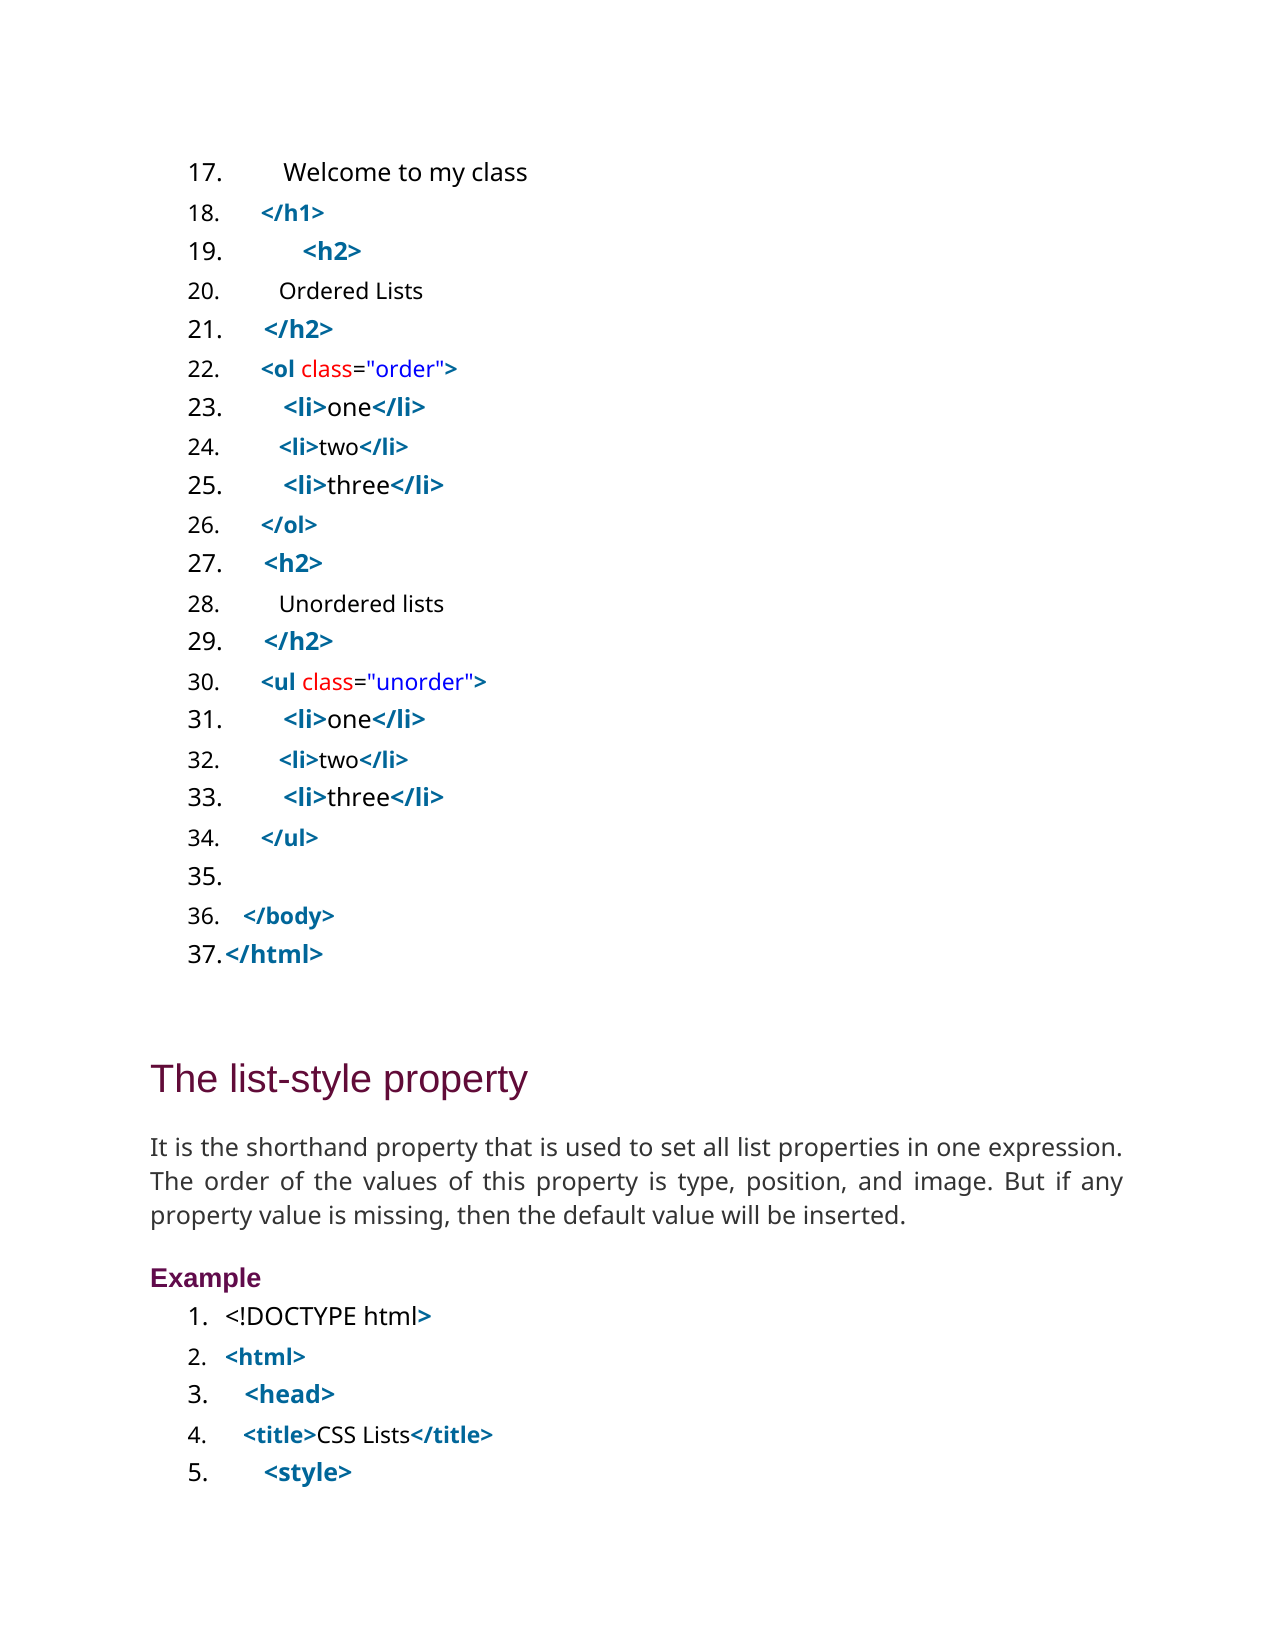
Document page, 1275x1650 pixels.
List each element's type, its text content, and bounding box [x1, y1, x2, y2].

list </ol> [187, 502, 1125, 541]
list </html> [187, 931, 1125, 970]
subtitle Example [150, 1261, 1125, 1293]
list </body> [187, 892, 1125, 931]
list <li>two</li> [187, 736, 1125, 775]
list Unordered lists [187, 580, 1125, 619]
list <html> [187, 1333, 1125, 1372]
list <ul class="unorder"> [187, 658, 1125, 697]
list </h2> [187, 306, 1125, 345]
list </ul> [187, 814, 1125, 853]
list <li>three</li> [187, 775, 1125, 814]
list <li>two</li> [187, 423, 1125, 462]
subtitle The list-style property [150, 1055, 1125, 1101]
list <title>CSS Lists</title> [187, 1411, 1125, 1450]
list <head> [187, 1372, 1125, 1411]
text It is the shorthand property that is used to set all list properties in one expression. The order of the values of this property is type, position, and image. But if any property value is missing, then the default value will be inserted. [150, 1130, 1125, 1232]
list Welcome to my class [187, 150, 1125, 189]
list <style> [187, 1450, 1125, 1489]
list <h2> [187, 228, 1125, 267]
list <!DOCTYPE html> [187, 1293, 1125, 1333]
list <li>one</li> [187, 697, 1125, 736]
list <li>one</li> [187, 384, 1125, 423]
list </h2> [187, 619, 1125, 658]
list </h1> [187, 189, 1125, 228]
list <ol class="order"> [187, 345, 1125, 384]
list Ordered Lists [187, 267, 1125, 306]
list <h2> [187, 541, 1125, 580]
list <li>three</li> [187, 462, 1125, 502]
